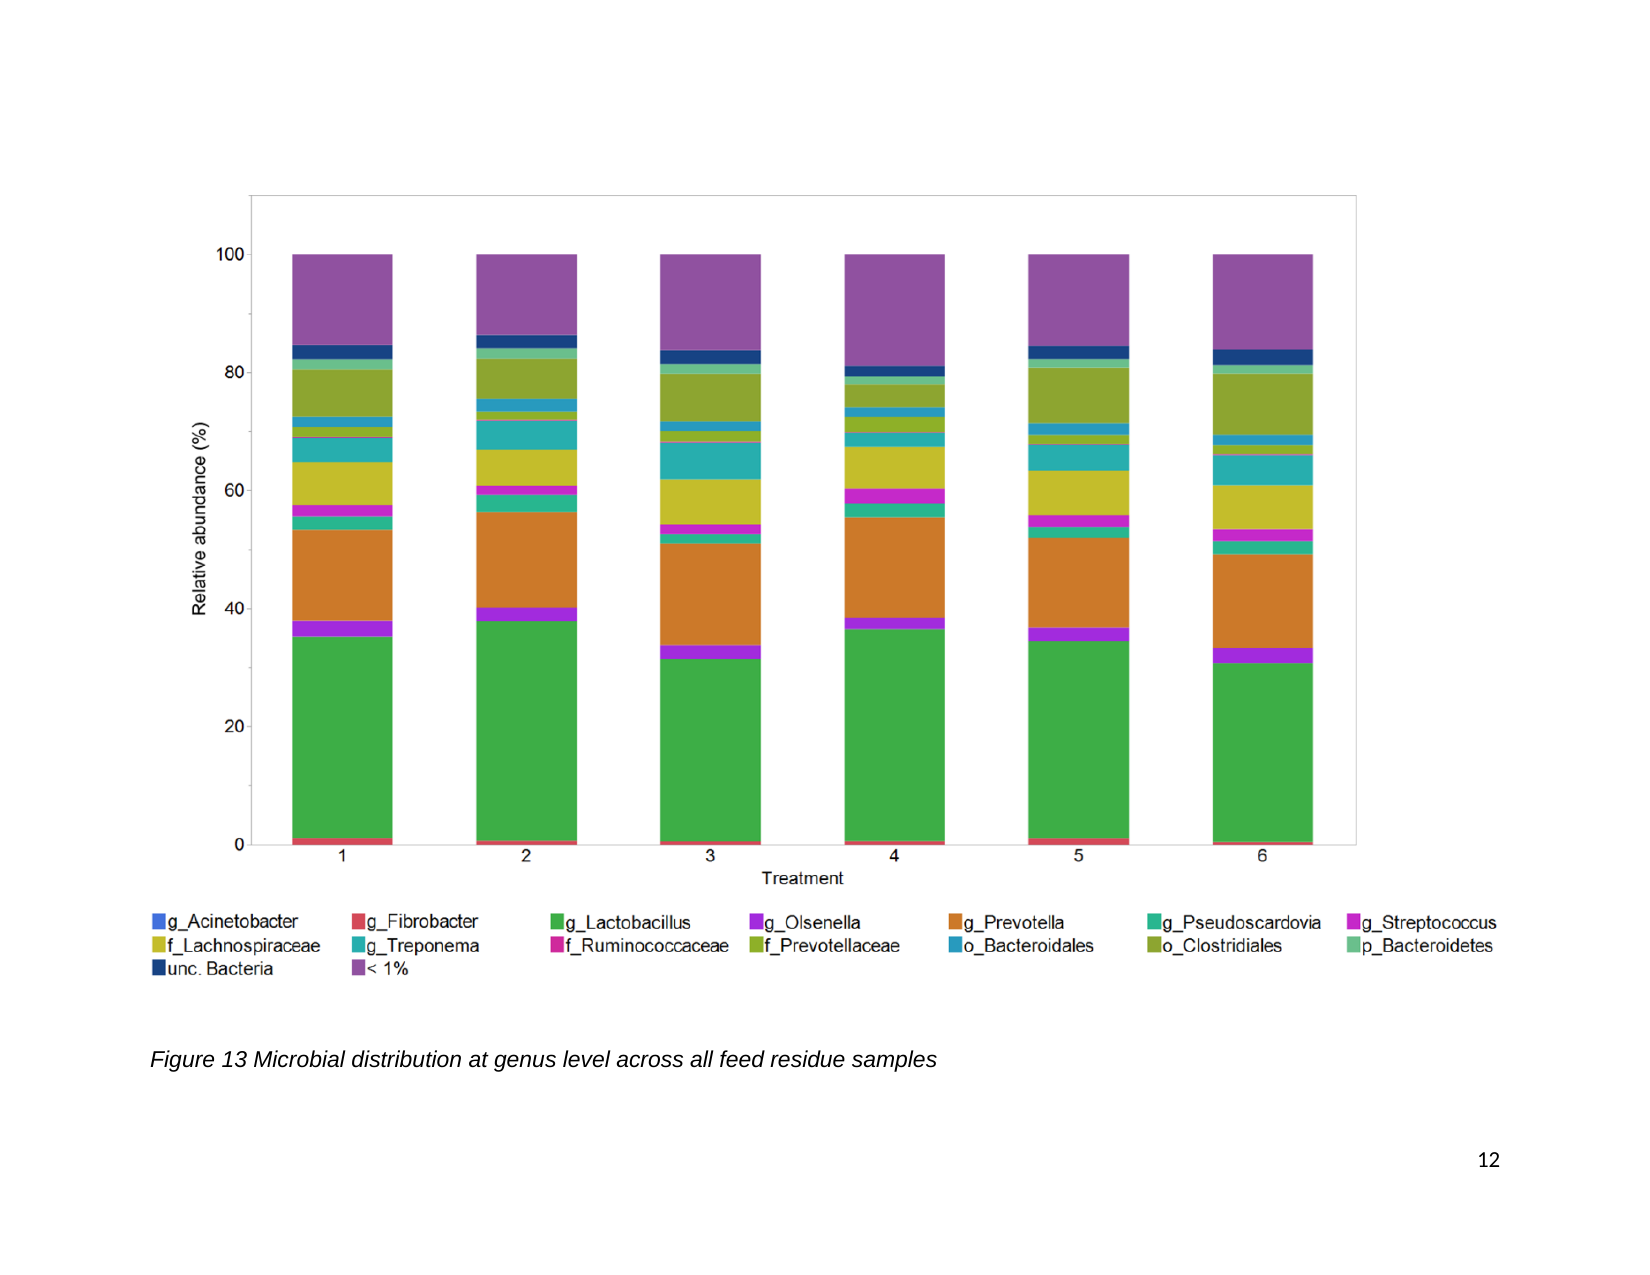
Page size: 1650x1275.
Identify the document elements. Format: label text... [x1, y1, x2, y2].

text Figure 13 Microbial distribution at genus level across all feed residue samples [150, 1046, 1500, 1072]
picture [150, 195, 1521, 982]
